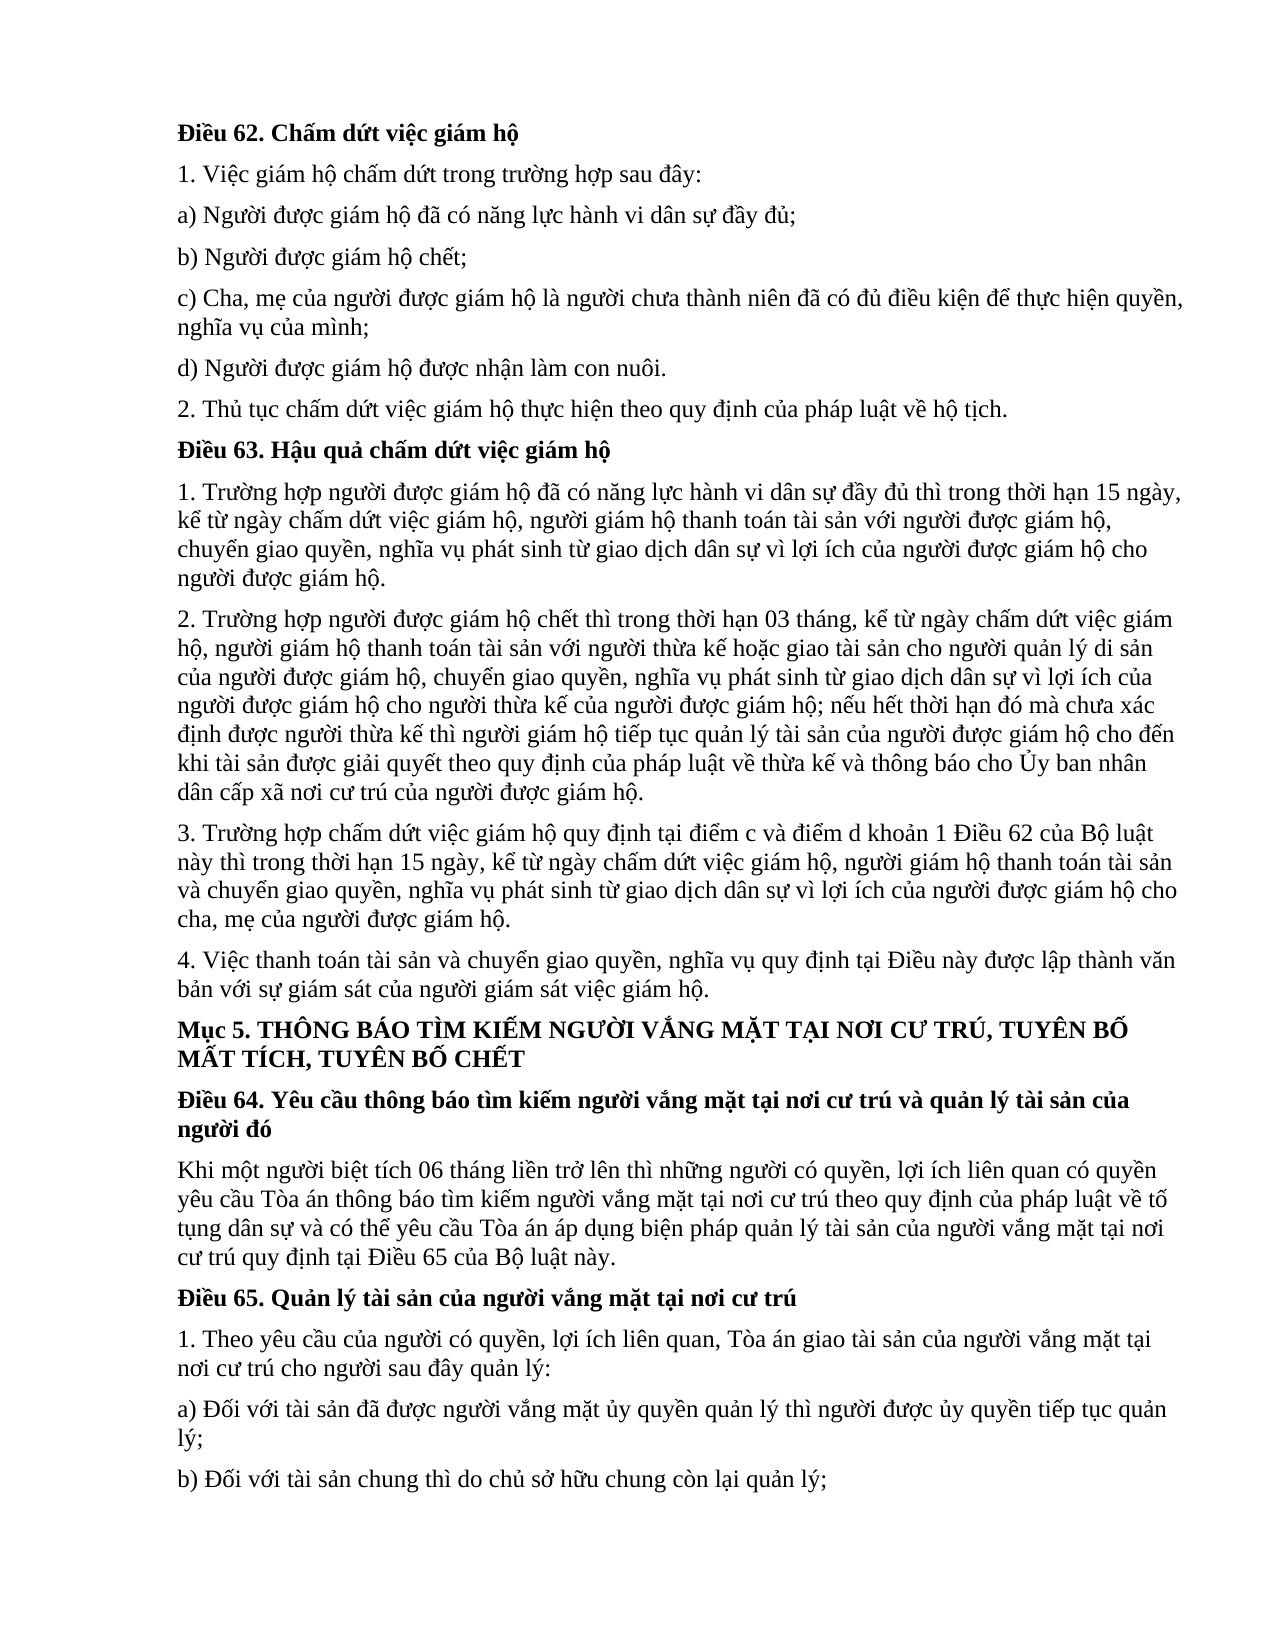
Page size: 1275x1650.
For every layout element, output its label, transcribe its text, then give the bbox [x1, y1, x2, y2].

text d) Người được giám hộ được nhận làm con nuôi. [177, 353, 1186, 382]
text b) Đối với tài sản chung thì do chủ sở hữu chung còn lại quản lý; [177, 1464, 1186, 1493]
text a) Người được giám hộ đã có năng lực hành vi dân sự đầy đủ; [177, 201, 1186, 229]
text Điều 64. Yêu cầu thông báo tìm kiếm người vắng mặt tại nơi cư trú và quản lý tài sản của người đó [177, 1086, 1186, 1143]
text c) Cha, mẹ của người được giám hộ là người chưa thành niên đã có đủ điều kiện để thực hiện quyền, nghĩa vụ của mình; [177, 283, 1186, 341]
text Mục 5. THÔNG BÁO TÌM KIẾM NGƯỜI VẮNG MẶT TẠI NƠI CƯ TRÚ, TUYÊN BỐ MẤT TÍCH, TUYÊN BỐ CHẾT [177, 1016, 1186, 1073]
text 2. Trường hợp người được giám hộ chết thì trong thời hạn 03 tháng, kể từ ngày chấm dứt việc giám hộ, người giám hộ thanh toán tài sản với người thừa kế hoặc giao tài sản cho người quản lý di sản của người được giám hộ, chuyển giao quyền, nghĩa vụ phát sinh từ giao dịch dân sự vì lợi ích của người được giám hộ cho người thừa kế của người được giám hộ; nếu hết thời hạn đó mà chưa xác định được người thừa kế thì người giám hộ tiếp tục quản lý tài sản của người được giám hộ cho đến khi tài sản được giải quyết theo quy định của pháp luật về thừa kế và thông báo cho Ủy ban nhân dân cấp xã nơi cư trú của người được giám hộ. [177, 604, 1186, 806]
text 3. Trường hợp chấm dứt việc giám hộ quy định tại điểm c và điểm d khoản 1 Điều 62 của Bộ luật này thì trong thời hạn 15 ngày, kể từ ngày chấm dứt việc giám hộ, người giám hộ thanh toán tài sản và chuyển giao quyền, nghĩa vụ phát sinh từ giao dịch dân sự vì lợi ích của người được giám hộ cho cha, mẹ của người được giám hộ. [177, 818, 1186, 933]
text 1. Theo yêu cầu của người có quyền, lợi ích liên quan, Tòa án giao tài sản của người vắng mặt tại nơi cư trú cho người sau đây quản lý: [177, 1324, 1186, 1382]
text a) Đối với tài sản đã được người vắng mặt ủy quyền quản lý thì người được ủy quyền tiếp tục quản lý; [177, 1394, 1186, 1452]
text 1. Trường hợp người được giám hộ đã có năng lực hành vi dân sự đầy đủ thì trong thời hạn 15 ngày, kể từ ngày chấm dứt việc giám hộ, người giám hộ thanh toán tài sản với người được giám hộ, chuyển giao quyền, nghĩa vụ phát sinh từ giao dịch dân sự vì lợi ích của người được giám hộ cho người được giám hộ. [177, 477, 1186, 592]
text 1. Việc giám hộ chấm dứt trong trường hợp sau đây: [177, 159, 1186, 188]
text Khi một người biệt tích 06 tháng liền trở lên thì những người có quyền, lợi ích liên quan có quyền yêu cầu Tòa án thông báo tìm kiếm người vắng mặt tại nơi cư trú theo quy định của pháp luật về tố tụng dân sự và có thể yêu cầu Tòa án áp dụng biện pháp quản lý tài sản của người vắng mặt tại nơi cư trú quy định tại Điều 65 của Bộ luật này. [177, 1156, 1186, 1271]
text 2. Thủ tục chấm dứt việc giám hộ thực hiện theo quy định của pháp luật về hộ tịch. [177, 394, 1186, 423]
text 4. Việc thanh toán tài sản và chuyển giao quyền, nghĩa vụ quy định tại Điều này được lập thành văn bản với sự giám sát của người giám sát việc giám hộ. [177, 946, 1186, 1003]
text Điều 63. Hậu quả chấm dứt việc giám hộ [177, 436, 1186, 464]
text Điều 65. Quản lý tài sản của người vắng mặt tại nơi cư trú [177, 1283, 1186, 1312]
text Điều 62. Chấm dứt việc giám hộ [177, 118, 1186, 147]
text b) Người được giám hộ chết; [177, 242, 1186, 271]
